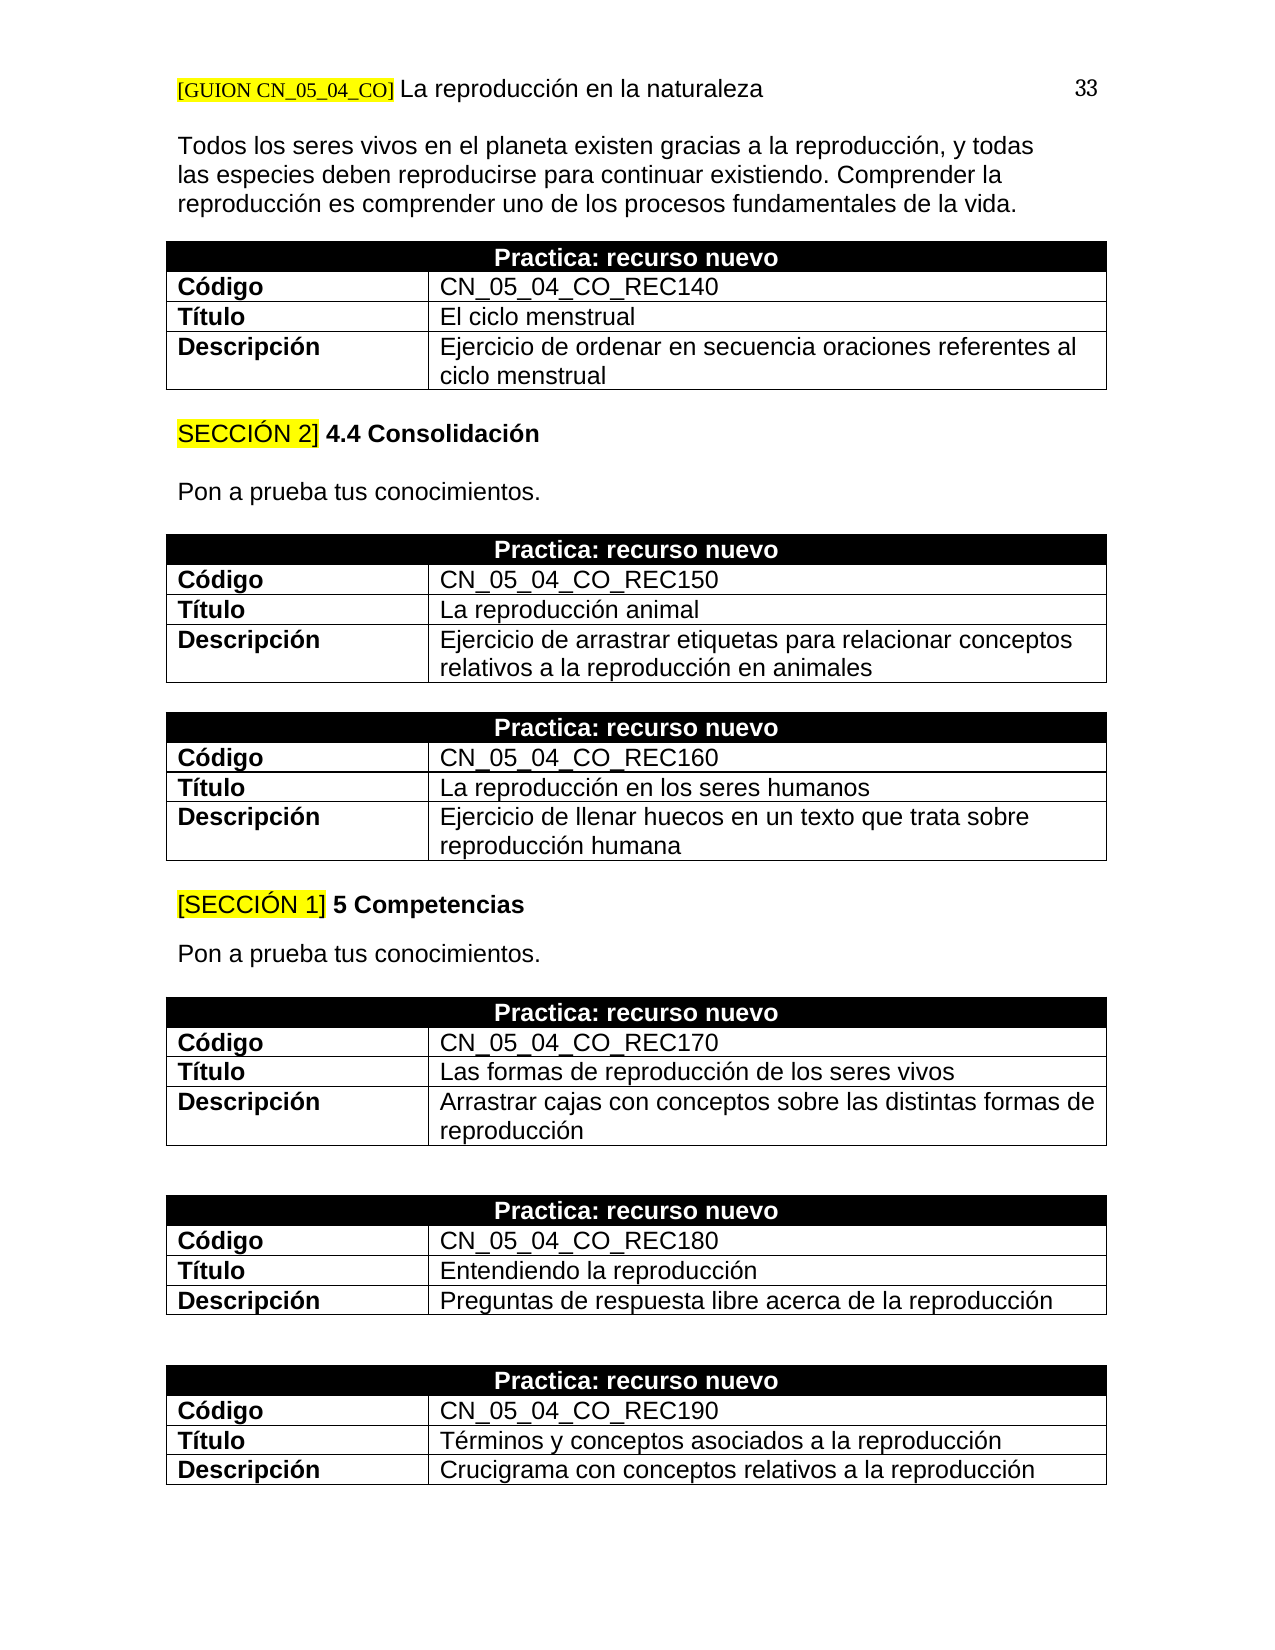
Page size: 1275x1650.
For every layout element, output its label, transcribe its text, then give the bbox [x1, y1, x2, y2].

table_cell Descripción [167, 1286, 428, 1314]
table_cell Descripción [167, 1455, 428, 1484]
table_cell Ejercicio de llenar huecos en un texto que trata sobre reproducción humana [429, 802, 1106, 860]
table_cell Código [167, 1396, 428, 1424]
table_cell El ciclo menstrual [429, 302, 1106, 331]
table_cell Título [167, 1057, 428, 1086]
table_cell La reproducción animal [429, 595, 1106, 623]
table_header Practica: recurso nuevo [167, 713, 1106, 742]
table_cell Crucigrama con conceptos relativos a la reproducción [429, 1455, 1106, 1484]
table_cell Código [167, 272, 428, 301]
table_header Practica: recurso nuevo [167, 998, 1106, 1026]
table_cell Descripción [167, 332, 428, 389]
table_header Practica: recurso nuevo [167, 1366, 1106, 1395]
table_cell Código [167, 1028, 428, 1056]
text Pon a prueba tus conocimientos. [177, 477, 1098, 505]
table_header Practica: recurso nuevo [167, 1196, 1106, 1225]
table_cell Código [167, 565, 428, 594]
table_cell CN_05_04_CO_REC150 [429, 565, 1106, 594]
table_cell Descripción [167, 625, 428, 682]
text Pon a prueba tus conocimientos. [177, 939, 1098, 968]
table_cell Ejercicio de arrastrar etiquetas para relacionar conceptos relativos a la reproducción en animales [429, 625, 1106, 682]
table_cell CN_05_04_CO_REC180 [429, 1226, 1106, 1255]
table_cell Código [167, 743, 428, 771]
table_cell Descripción [167, 1087, 428, 1144]
table_cell Descripción [167, 802, 428, 860]
table_cell CN_05_04_CO_REC140 [429, 272, 1106, 301]
table_cell Título [167, 302, 428, 331]
table_cell Las formas de reproducción de los seres vivos [429, 1057, 1106, 1086]
table_cell Título [167, 1426, 428, 1454]
text SECCIÓN 2] 4.4 Consolidación [319, 419, 1098, 448]
table_cell CN_05_04_CO_REC160 [429, 743, 1106, 771]
table_cell Título [167, 773, 428, 801]
table_cell Ejercicio de ordenar en secuencia oraciones referentes al ciclo menstrual [429, 332, 1106, 389]
text [SECCIÓN 1] 5 Competencias [177, 889, 1098, 918]
table_header Practica: recurso nuevo [167, 243, 1106, 271]
table_cell Arrastrar cajas con conceptos sobre las distintas formas de reproducción [429, 1087, 1106, 1144]
table_header Practica: recurso nuevo [167, 535, 1106, 564]
table_cell Preguntas de respuesta libre acerca de la reproducción [429, 1286, 1106, 1314]
table_cell CN_05_04_CO_REC190 [429, 1396, 1106, 1424]
table_cell Título [167, 1256, 428, 1284]
table_cell Términos y conceptos asociados a la reproducción [429, 1426, 1106, 1454]
table_cell Entendiendo la reproducción [429, 1256, 1106, 1284]
table_cell La reproducción en los seres humanos [429, 773, 1106, 801]
table_cell Título [167, 595, 428, 623]
table_cell Código [167, 1226, 428, 1255]
table_cell CN_05_04_CO_REC170 [429, 1028, 1106, 1056]
